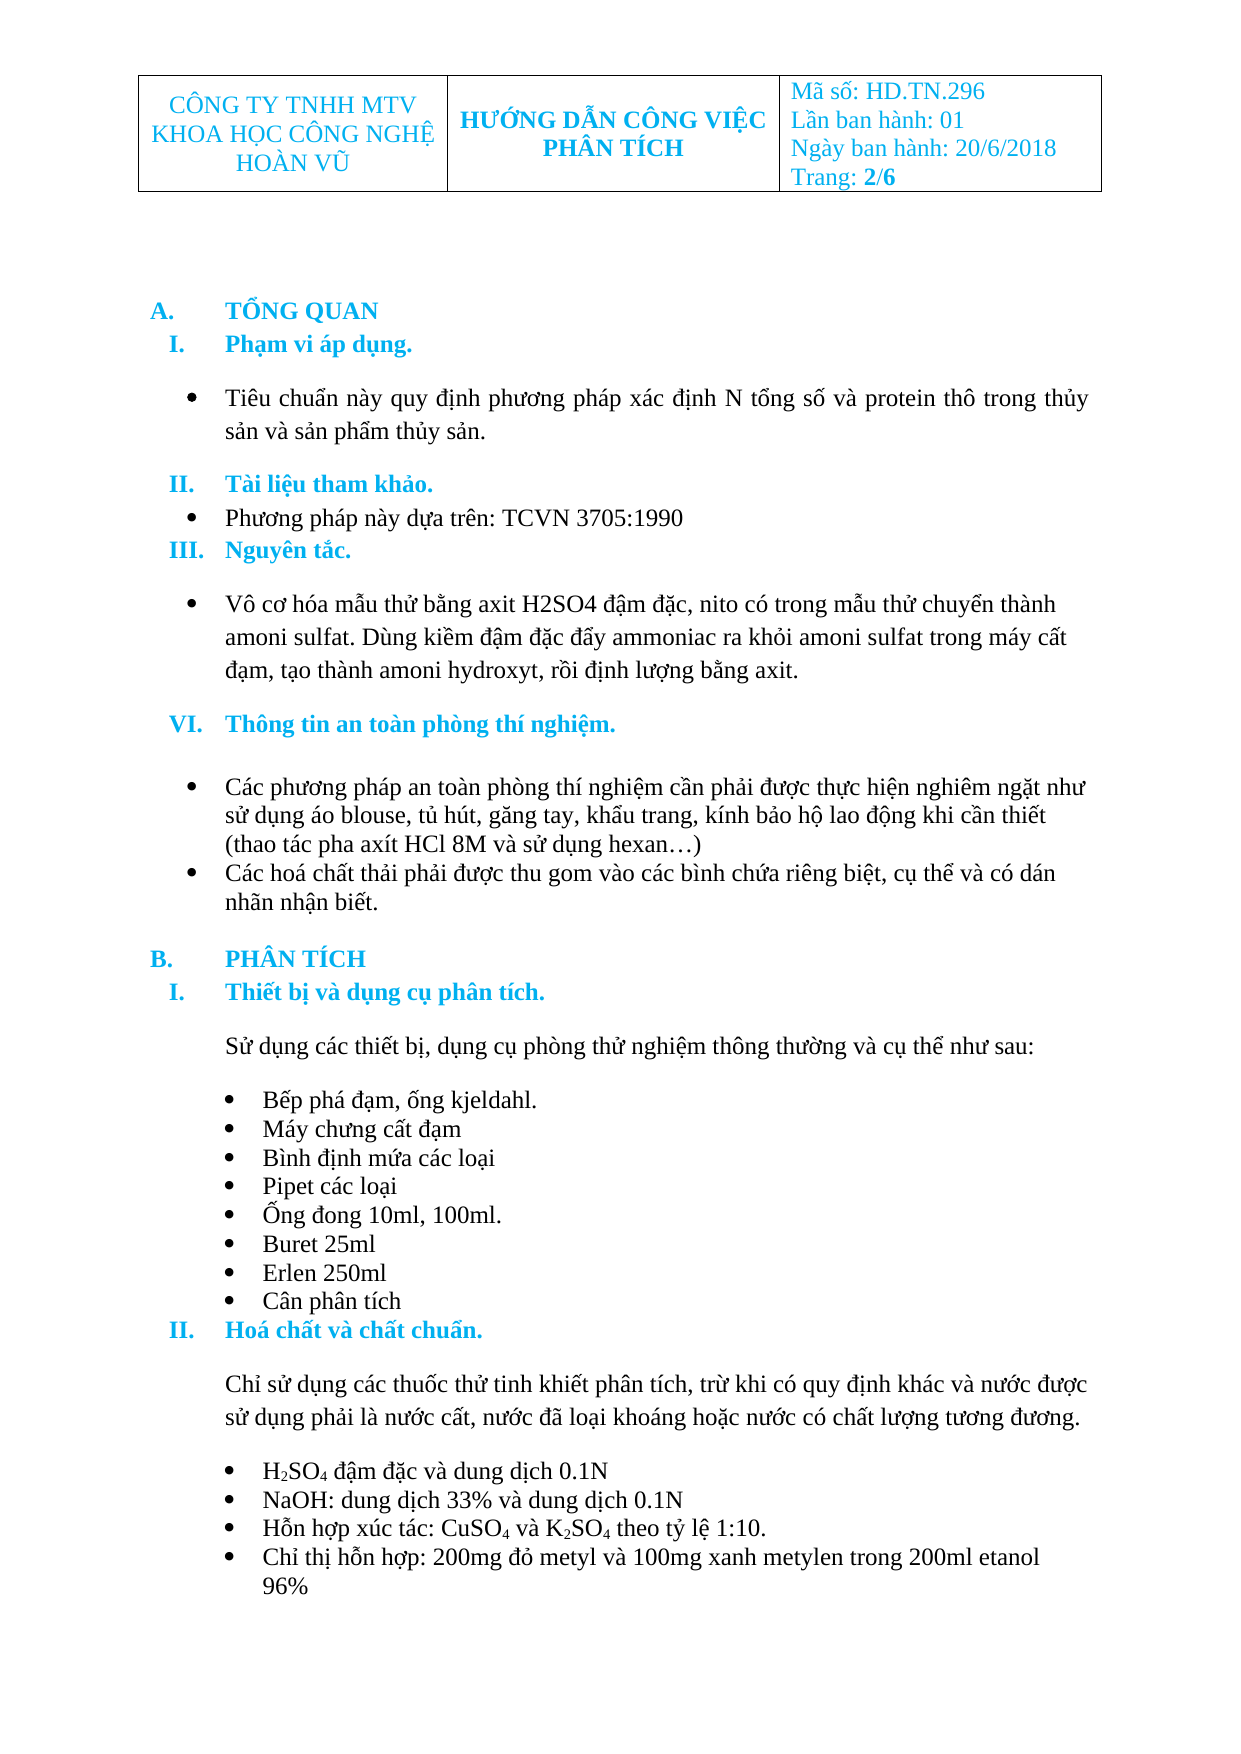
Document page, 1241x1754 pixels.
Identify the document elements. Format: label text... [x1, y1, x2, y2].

list Hoá chất và chất chuẩn. [169, 1315, 1090, 1344]
list Erlen 250ml [225, 1258, 1090, 1286]
list Vô cơ hóa mẫu thử bằng axit H2SO4 đậm đặc, nito có trong mẫu thử chuyển thành amoni sulfat. Dùng kiềm đậm đặc đẩy ammoniac ra khỏi amoni sulfat trong máy cất đạm, tạo thành amoni hydroxyt, rồi định lượng bằng axit. [187, 589, 1090, 684]
list Buret 25ml [225, 1229, 1090, 1258]
text Chỉ sử dụng các thuốc thử tinh khiết phân tích, trừ khi có quy định khác và nước được sử dụng phải là nước cất, nước đã loại khoáng hoặc nước có chất lượng tương đương. [225, 1369, 1090, 1431]
list Các hoá chất thải phải được thu gom vào các bình chứa riêng biệt, cụ thể và có dán nhãn nhận biết. [187, 858, 1090, 915]
list Thông tin an toàn phòng thí nghiệm. [169, 709, 1090, 738]
list Tài liệu tham khảo. [169, 469, 1090, 498]
list Các phương pháp an toàn phòng thí nghiệm cần phải được thực hiện nghiêm ngặt như sử dụng áo blouse, tủ hút, găng tay, khẩu trang, kính bảo hộ lao động khi cần thiết (thao tác pha axít HCl 8M và sử dụng hexan…) [187, 772, 1090, 858]
list Hỗn hợp xúc tác: CuSO4 và K2SO4 theo tỷ lệ 1:10. [225, 1513, 1090, 1542]
list Máy chưng cất đạm [225, 1114, 1090, 1143]
list Ống đong 10ml, 100ml. [225, 1200, 1090, 1229]
list Phương pháp này dựa trên: TCVN 3705:1990 [187, 503, 1090, 531]
list Phạm vi áp dụng. [169, 329, 1090, 358]
list Thiết bị và dụng cụ phân tích. [169, 977, 1090, 1006]
list Nguyên tắc. [169, 536, 1090, 564]
list Tiêu chuẩn này quy định phương pháp xác định N tổng số và protein thô trong thủy sản và sản phẩm thủy sản. [187, 383, 1090, 444]
list PHÂN TÍCH [150, 944, 1090, 973]
list Bình định mứa các loại [225, 1143, 1090, 1171]
list Pipet các loại [225, 1171, 1090, 1200]
list TỔNG QUAN [150, 296, 1090, 324]
list H2SO4 đậm đặc và dung dịch 0.1N [225, 1456, 1090, 1485]
list Cân phân tích [225, 1286, 1090, 1315]
list Chỉ thị hỗn hợp: 200mg đỏ metyl và 100mg xanh metylen trong 200ml etanol 96% [225, 1542, 1090, 1600]
list NaOH: dung dịch 33% và dung dịch 0.1N [225, 1485, 1090, 1513]
list Bếp phá đạm, ống kjeldahl. [225, 1085, 1090, 1114]
text Sử dụng các thiết bị, dụng cụ phòng thử nghiệm thông thường và cụ thể như sau: [225, 1031, 1090, 1060]
